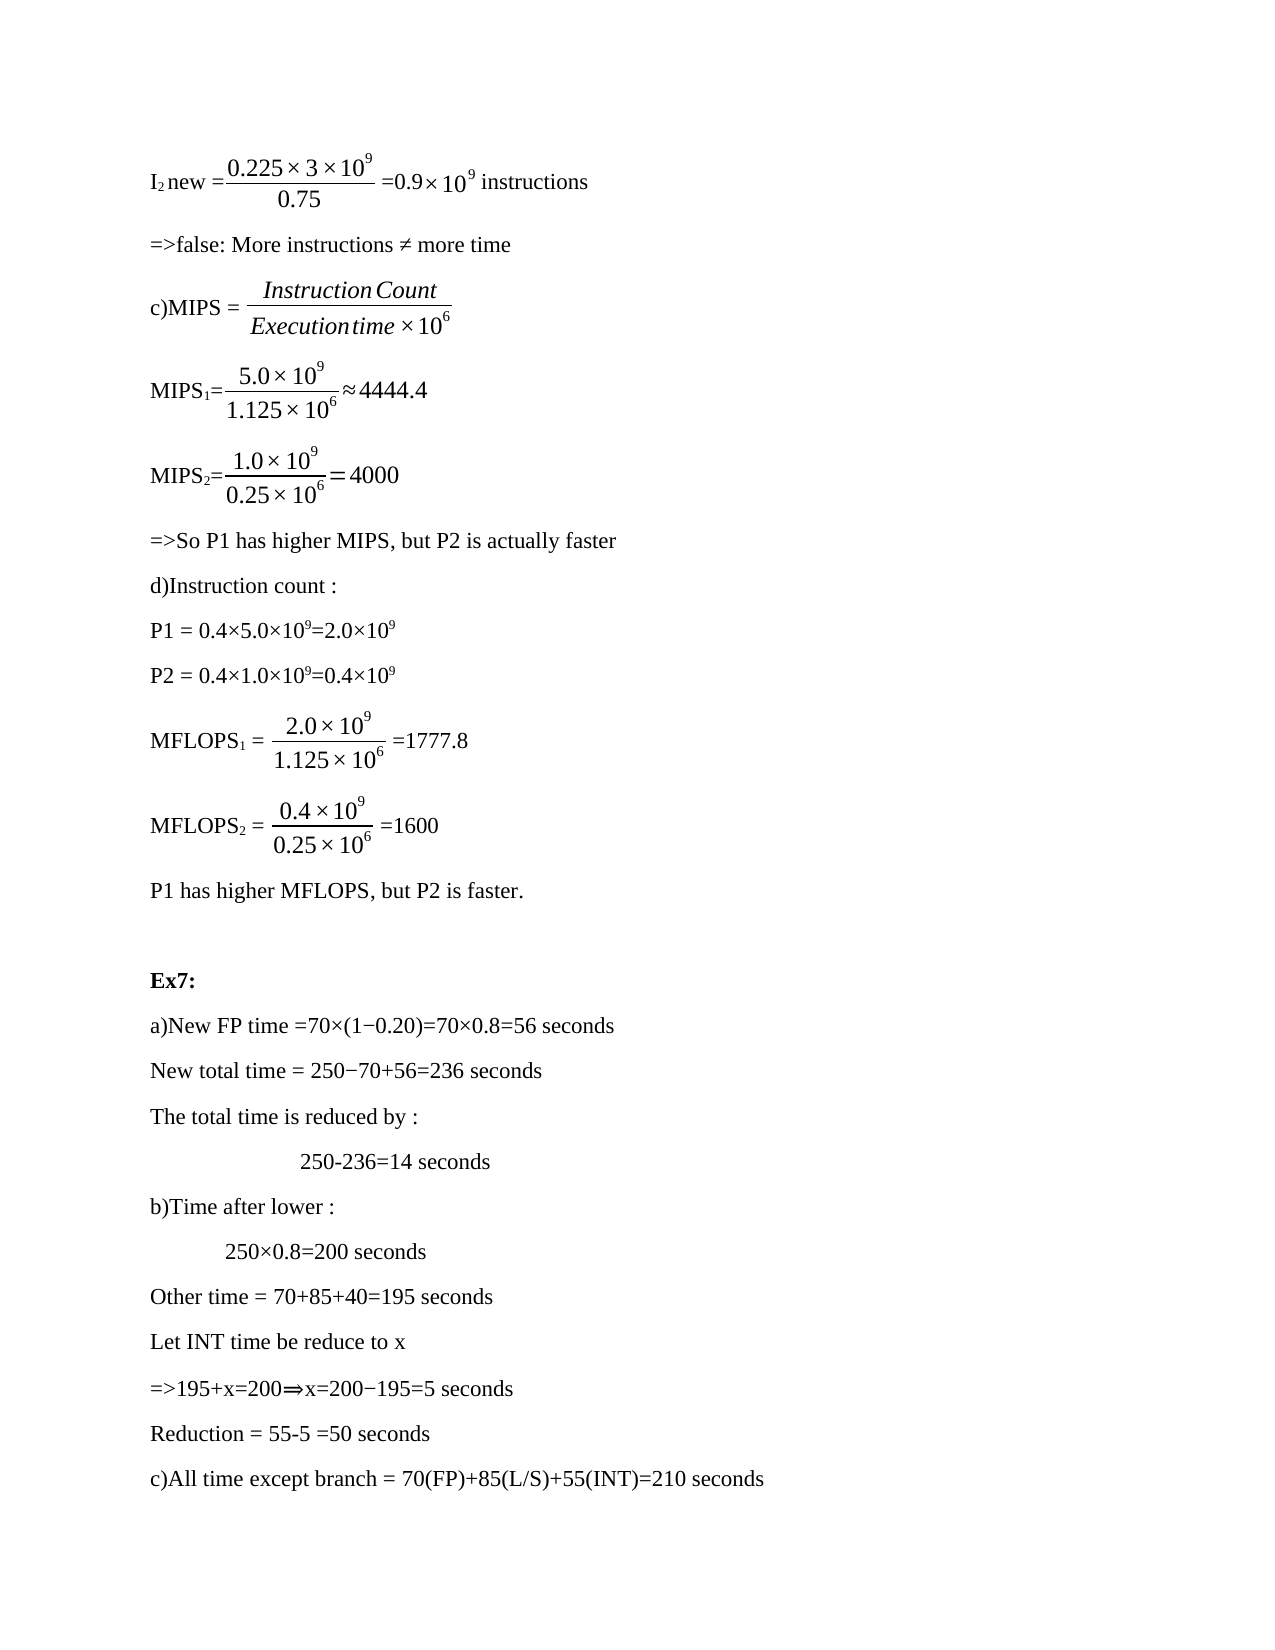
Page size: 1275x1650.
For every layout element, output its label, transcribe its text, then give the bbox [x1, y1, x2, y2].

text b)Time after lower : [150, 1193, 1125, 1219]
text Reduction = 55-5 =50 seconds [150, 1420, 1125, 1446]
text Let INT time be reduce to x [150, 1328, 1125, 1354]
text a)New FP time =70×(1−0.20)=70×0.8=56 seconds [150, 1012, 1125, 1039]
text I2 new = =0.9 instructions [150, 150, 1125, 212]
text Other time = 70+85+40=195 seconds [150, 1283, 1125, 1309]
text P1 = 0.4×5.0×109=2.0×109 [150, 617, 1125, 644]
text The total time is reduced by : [150, 1103, 1125, 1129]
text c)All time except branch = 70(FP)+85(L/S)+55(INT)=210 seconds [150, 1465, 1125, 1491]
text 250×0.8=200 seconds​ [150, 1238, 1125, 1264]
text Ex7: [150, 967, 1125, 994]
text MIPS1= [150, 358, 1125, 424]
text =>So P1 has higher MIPS, but P2 is actually faster [150, 527, 1125, 553]
text 250-236=14 seconds [150, 1148, 1125, 1174]
text P2 = 0.4×1.0×109=0.4×109 [150, 662, 1125, 689]
text c)MIPS = [150, 276, 1125, 339]
text MFLOPS1 = =1777.8 [150, 708, 1125, 774]
text d)Instruction count : [150, 572, 1125, 599]
text MIPS2= [150, 442, 1125, 508]
text New total time = 250−70+56=236 seconds​ [150, 1058, 1125, 1084]
text =>195+x=200⇒x=200−195=5 seconds​ [150, 1373, 1125, 1401]
text MFLOPS2 = =1600 [150, 792, 1125, 858]
text P1 has higher MFLOPS, but P2 is faster. [150, 877, 1125, 903]
text =>false: More instructions ≠ more time [150, 231, 1125, 258]
